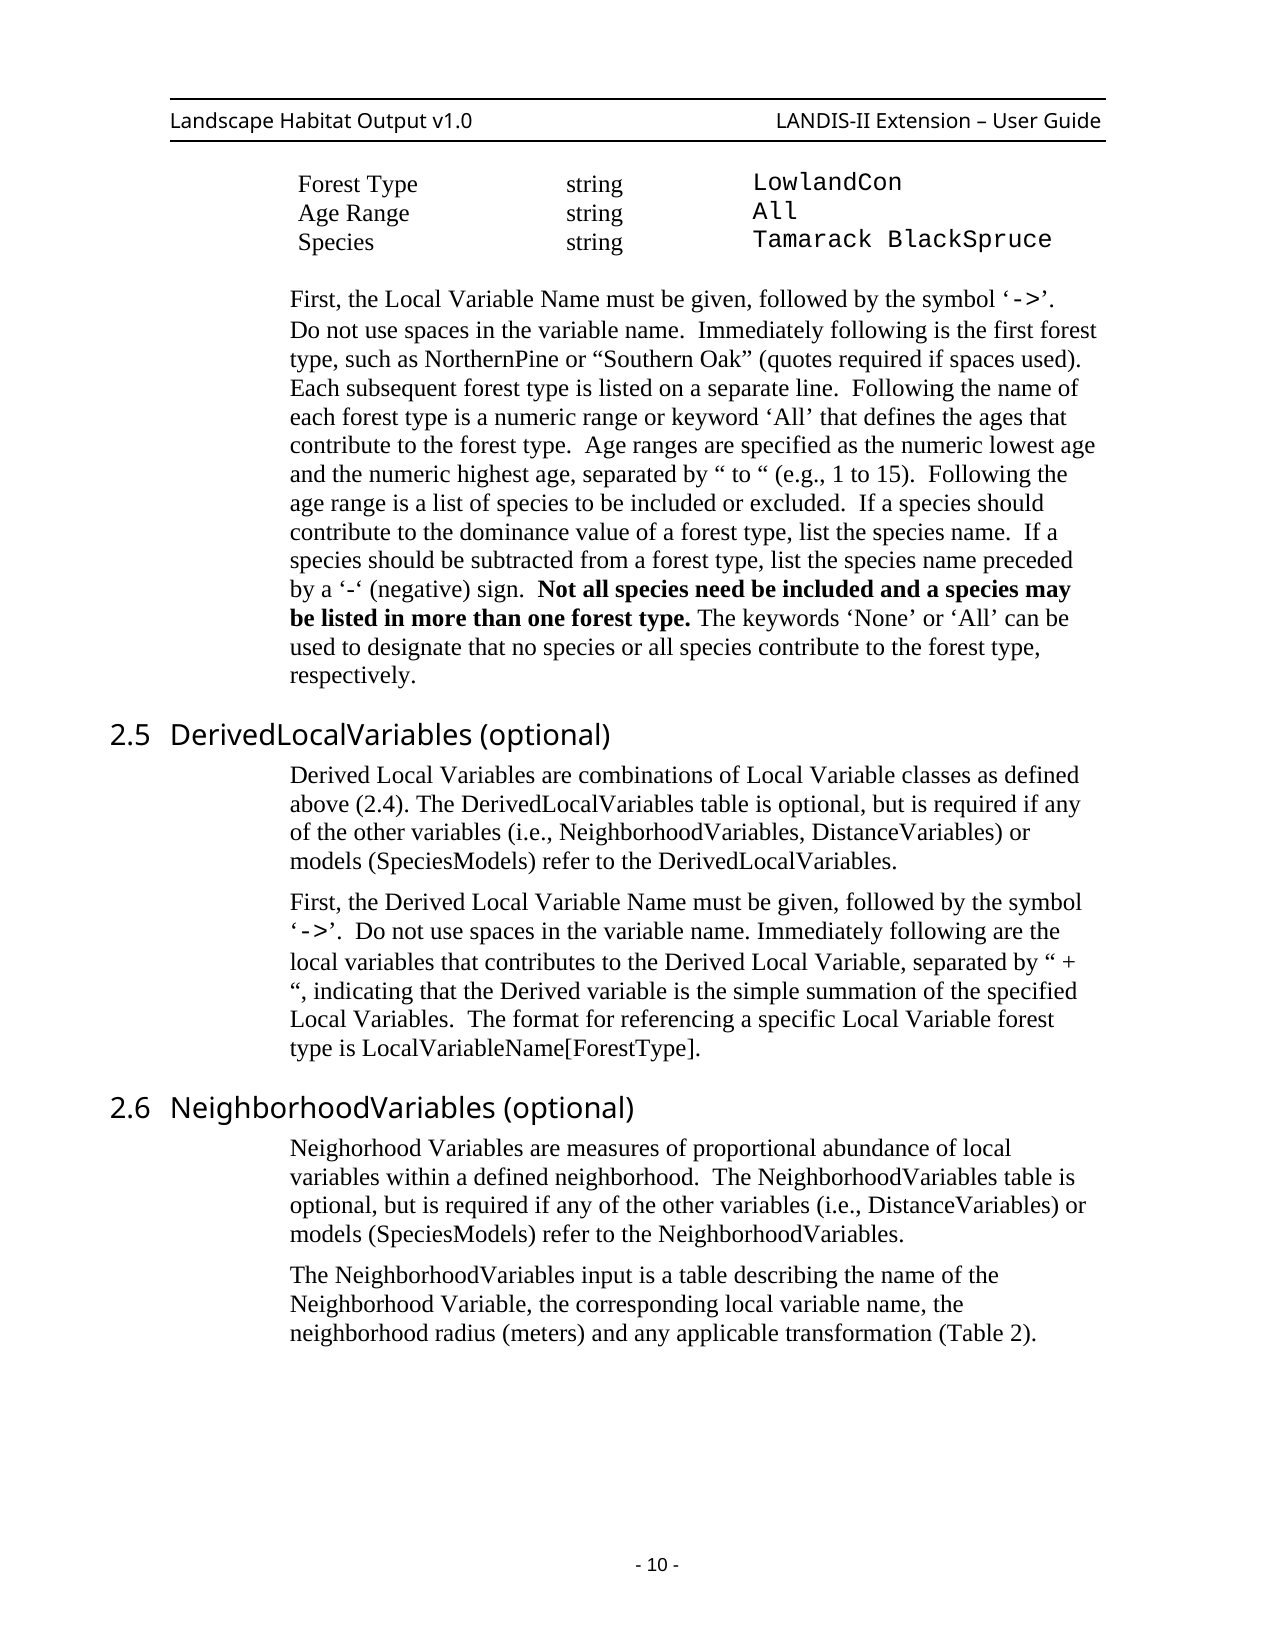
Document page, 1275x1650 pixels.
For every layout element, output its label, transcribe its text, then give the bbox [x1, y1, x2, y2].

text First, the Local Variable Name must be given, followed by the symbol ‘->’. Do not use spaces in the variable name. Immediately following is the first forest type, such as NorthernPine or “Southern Oak” (quotes required if spaces used). Each subsequent forest type is listed on a separate line. Following the name of each forest type is a numeric range or keyword ‘All’ that defines the ages that contribute to the forest type. Age ranges are specified as the numeric lowest age and the numeric highest age, separated by “ to “ (e.g., 1 to 15). Following the age range is a list of species to be included or excluded. If a species should contribute to the dominance value of a forest type, list the species name. If a species should be subtracted from a forest type, list the species name preceded by a ‘-‘ (negative) sign. Not all species need be included and a species may be listed in more than one forest type. The keywords ‘None’ or ‘All’ can be used to designate that no species or all species contribute to the forest type, respectively. [289, 284, 1098, 689]
table_cell Species [286, 227, 555, 256]
table_cell Tamarack BlackSpruce [741, 227, 1106, 256]
text Derived Local Variables are combinations of Local Variable classes as defined above (2.4). The DerivedLocalVariables table is optional, but is required if any of the other variables (i.e., NeighborhoodVariables, DistanceVariables) or models (SpeciesModels) refer to the DerivedLocalVariables. [289, 760, 1098, 875]
table_cell string [555, 198, 741, 227]
table_cell LowlandCon [741, 170, 1106, 198]
text The NeighborhoodVariables input is a table describing the name of the Neighborhood Variable, the corresponding local variable name, the neighborhood radius (meters) and any applicable transformation (Table 2). [289, 1261, 1098, 1347]
text First, the Derived Local Variable Name must be given, followed by the symbol ‘->’. Do not use spaces in the variable name. Immediately following are the local variables that contributes to the Derived Local Variable, separated by “ + “, indicating that the Derived variable is the simple summation of the specified Local Variables. The format for referencing a specific Local Variable forest type is LocalVariableName[ForestType]. [289, 887, 1098, 1062]
subtitle DerivedLocalVariables (optional) [109, 714, 1098, 754]
table_cell string [555, 227, 741, 256]
subtitle NeighborhoodVariables (optional) [109, 1087, 1098, 1127]
table_cell Age Range [286, 198, 555, 227]
table_cell Forest Type [286, 170, 555, 198]
table_cell string [555, 170, 741, 198]
text Neighorhood Variables are measures of proportional abundance of local variables within a defined neighborhood. The NeighborhoodVariables table is optional, but is required if any of the other variables (i.e., DistanceVariables) or models (SpeciesModels) refer to the NeighborhoodVariables. [289, 1133, 1098, 1248]
table_cell All [741, 198, 1106, 227]
